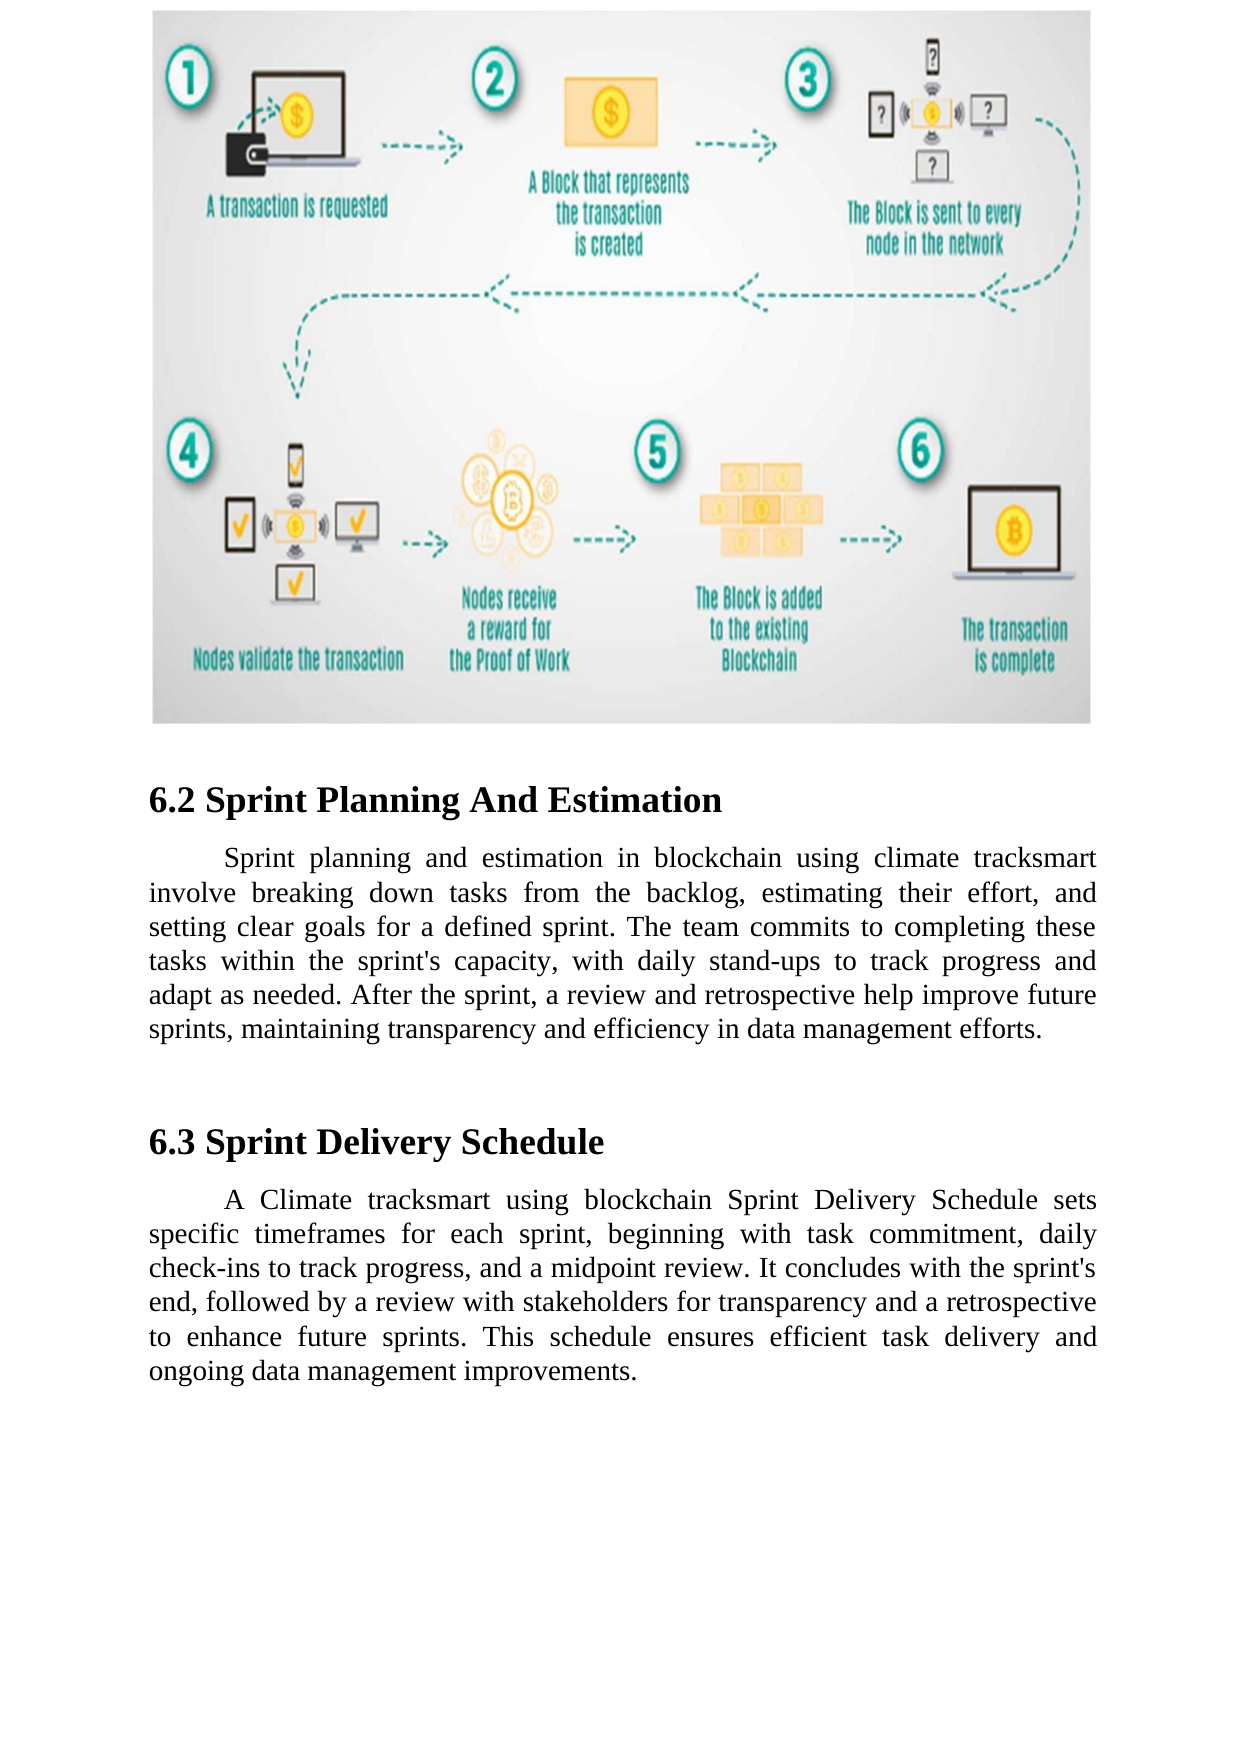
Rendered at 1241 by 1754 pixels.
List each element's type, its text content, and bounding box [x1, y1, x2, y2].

subtitle 6.3 Sprint Delivery Schedule [148, 1119, 1115, 1162]
text A Climate tracksmart using blockchain Sprint Delivery Schedule sets specific timeframes for each sprint, beginning with task commitment, daily check-ins to track progress, and a midpoint review. It concludes with the sprint's end, followed by a review with stakeholders for transparency and a retrospective to enhance future sprints. This schedule ensures efficient task delivery and ongoing data management improvements. [148, 1182, 1098, 1386]
text Sprint planning and estimation in blockchain using climate tracksmart involve breaking down tasks from the backlog, estimating their effort, and setting clear goals for a defined sprint. The team commits to completing these tasks within the sprint's capacity, with daily stand-ups to track progress and adapt as needed. After the sprint, a review and retrospective help improve future sprints, maintaining transparency and efficiency in data management efforts. [148, 841, 1097, 1045]
picture [151, 9, 1091, 724]
subtitle 6.2 Sprint Planning And Estimation [148, 778, 1115, 821]
